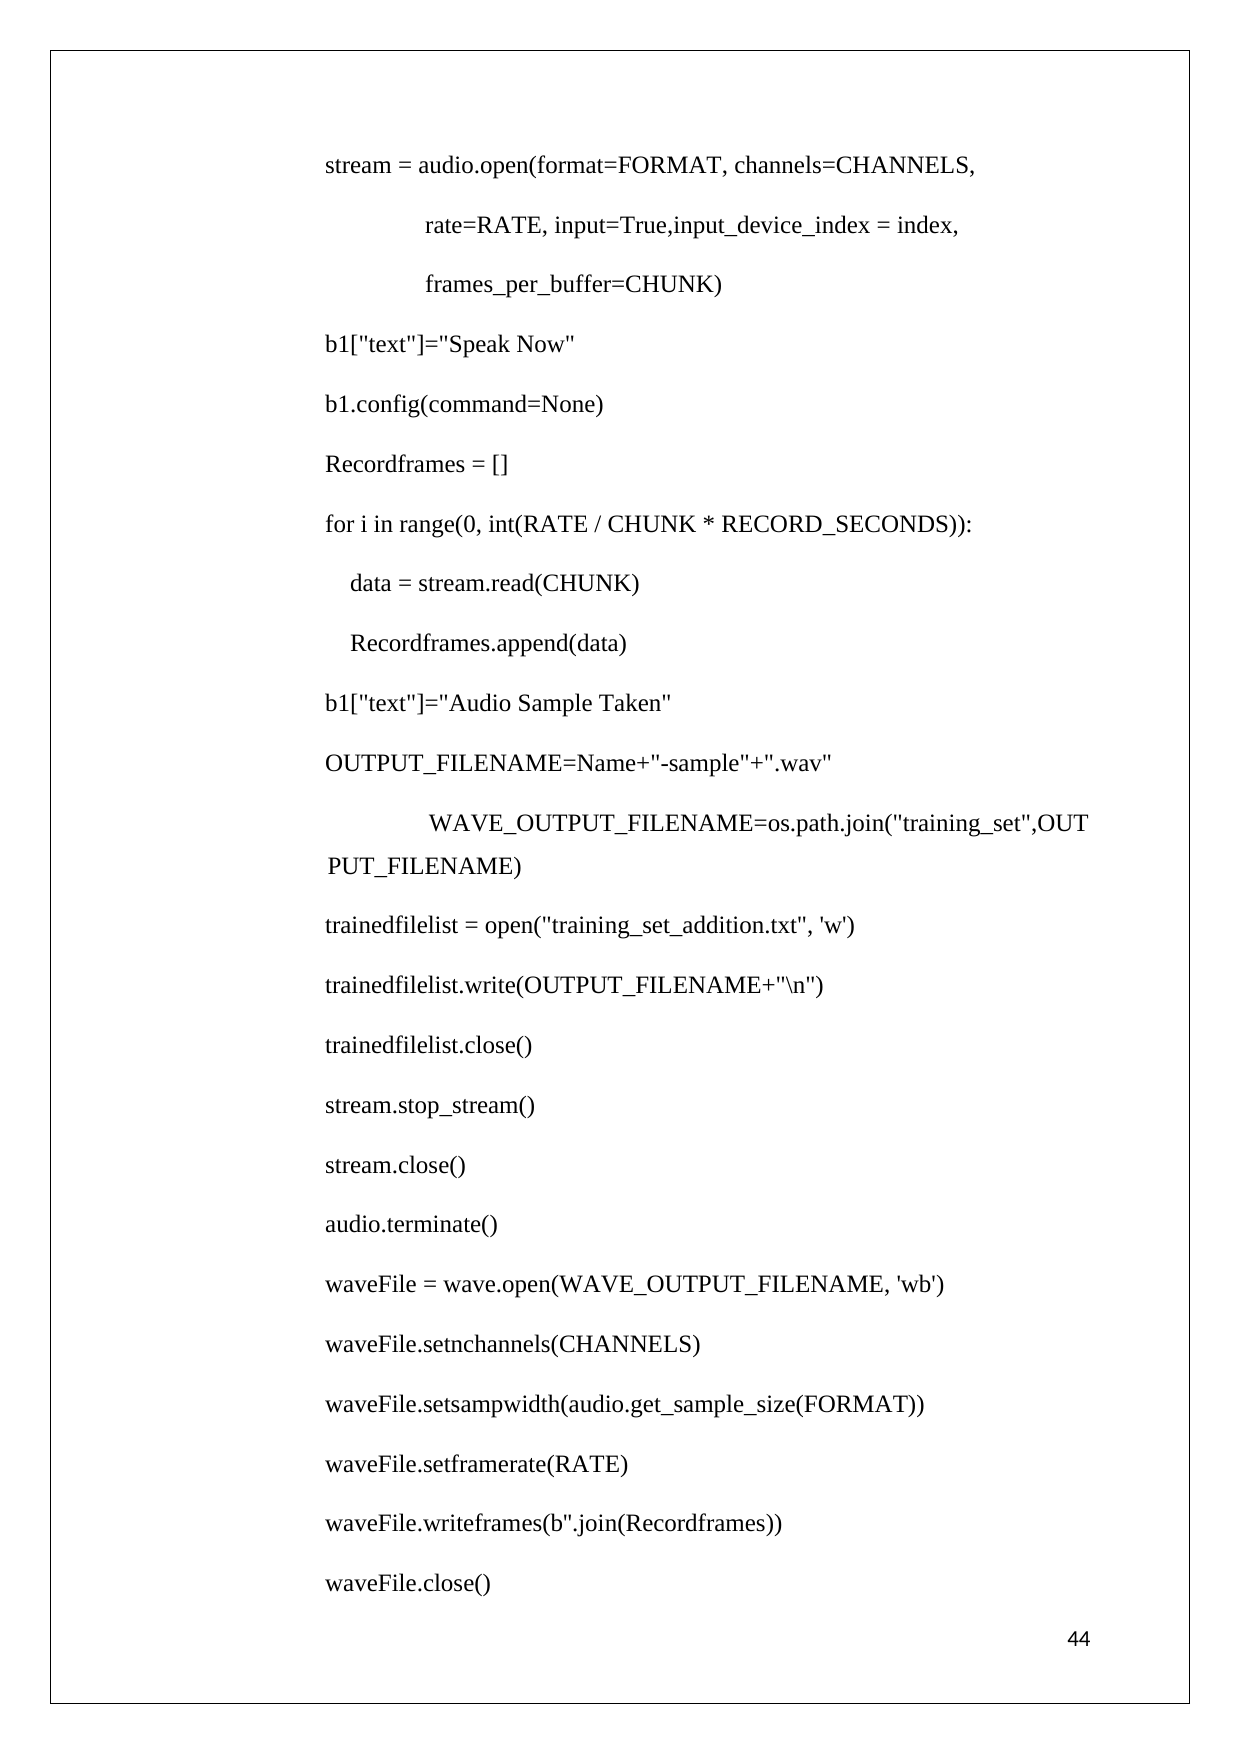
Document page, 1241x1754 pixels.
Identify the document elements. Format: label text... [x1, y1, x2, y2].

text stream.stop_stream() [225, 1090, 1090, 1119]
text waveFile.setframerate(RATE) [225, 1449, 1090, 1477]
text waveFile.writeframes(b''.join(Recordframes)) [225, 1508, 1090, 1537]
text frames_per_buffer=CHUNK) [225, 269, 1090, 298]
text rate=RATE, input=True,input_device_index = index, [225, 210, 1090, 238]
text trainedfilelist = open("training_set_addition.txt", 'w') [225, 911, 1090, 939]
text b1["text"]="Speak Now" [225, 329, 1090, 358]
text OUTPUT_FILENAME=Name+"-sample"+".wav" [225, 748, 1090, 777]
text trainedfilelist.close() [225, 1030, 1090, 1059]
text trainedfilelist.write(OUTPUT_FILENAME+"\n") [225, 970, 1090, 999]
text for i in range(0, int(RATE / CHUNK * RECORD_SECONDS)): [225, 509, 1090, 537]
text waveFile.setnchannels(CHANNELS) [225, 1329, 1090, 1358]
text b1.config(command=None) [225, 389, 1090, 418]
text waveFile.setsampwidth(audio.get_sample_size(FORMAT)) [225, 1389, 1090, 1418]
text Recordframes = [] [225, 449, 1090, 478]
text waveFile = wave.open(WAVE_OUTPUT_FILENAME, 'wb') [225, 1269, 1090, 1298]
text b1["text"]="Audio Sample Taken" [225, 688, 1090, 717]
text Recordframes.append(data) [225, 628, 1090, 657]
text stream.close() [225, 1150, 1090, 1178]
text audio.terminate() [225, 1209, 1090, 1238]
text waveFile.close() [225, 1568, 1090, 1597]
text data = stream.read(CHUNK) [225, 568, 1090, 597]
text WAVE_OUTPUT_FILENAME=os.path.join("training_set",OUTPUT_FILENAME) [327, 808, 1090, 879]
text stream = audio.open(format=FORMAT, channels=CHANNELS, [225, 150, 1090, 179]
